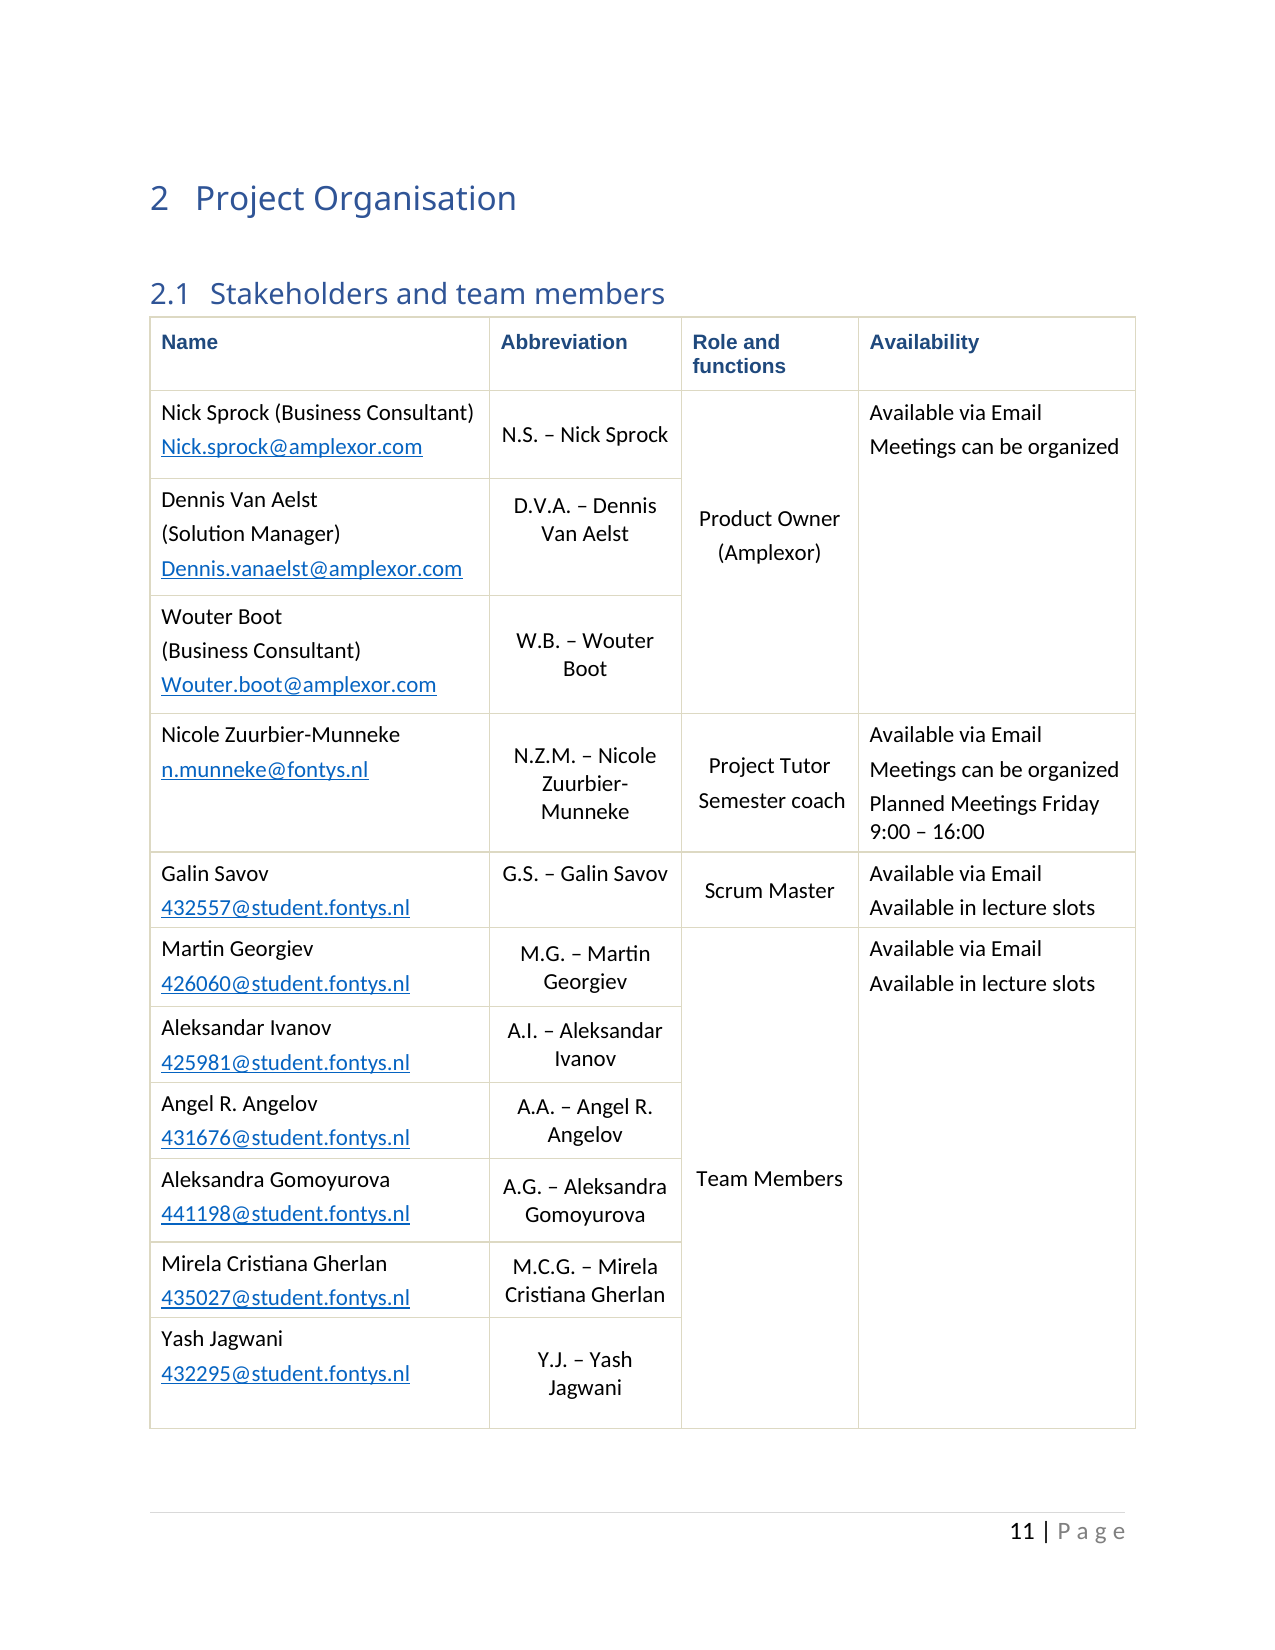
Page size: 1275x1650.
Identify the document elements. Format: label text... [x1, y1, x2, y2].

table_cell Martin Georgiev 426060@student.fontys.nl [151, 928, 489, 1006]
table_cell W.B. – Wouter Boot [490, 596, 681, 713]
table_cell Project Tutor Semester coach [682, 714, 858, 851]
table_header Availability [859, 318, 1135, 390]
table_cell Available via Email Available in lecture slots [859, 928, 1135, 1427]
table_cell G.S. – Galin Savov [490, 853, 681, 927]
table_cell Dennis Van Aelst (Solution Manager) Dennis.vanaelst@amplexor.com [151, 479, 489, 595]
table_cell Nick Sprock (Business Consultant) Nick.sprock@amplexor.com [151, 391, 489, 478]
table_cell N.S. – Nick Sprock [490, 391, 681, 478]
table_cell Product Owner (Amplexor) [682, 391, 858, 713]
table_cell Available via Email Available in lecture slots [859, 853, 1135, 927]
table_cell Galin Savov 432557@student.fontys.nl [151, 853, 489, 927]
subtitle Stakeholders and team members [150, 273, 1125, 313]
table_cell Team Members [682, 928, 858, 1427]
table_cell Angel R. Angelov 431676@student.fontys.nl [151, 1083, 489, 1158]
table_cell Nicole Zuurbier-Munneke n.munneke@fontys.nl [151, 714, 489, 851]
table_header Role and functions [682, 318, 858, 390]
table_cell A.G. – Aleksandra Gomoyurova [490, 1159, 681, 1241]
table_cell M.C.G. – Mirela Cristiana Gherlan [490, 1243, 681, 1317]
table_cell Y.J. – Yash Jagwani [490, 1318, 681, 1427]
table_header Name [151, 318, 489, 390]
subtitle Project Organisation [150, 175, 1125, 220]
table_cell Aleksandar Ivanov 425981@student.fontys.nl [151, 1007, 489, 1082]
table_cell A.I. – Aleksandar Ivanov [490, 1007, 681, 1082]
table_cell A.A. – Angel R. Angelov [490, 1083, 681, 1158]
table_cell Available via Email Meetings can be organized Planned Meetings Friday 9:00 – 16:00 [859, 714, 1135, 851]
table_header Abbreviation [490, 318, 681, 390]
table_cell Available via Email Meetings can be organized [859, 391, 1135, 713]
table_cell Yash Jagwani 432295@student.fontys.nl [151, 1318, 489, 1427]
table_cell N.Z.M. – Nicole Zuurbier-Munneke [490, 714, 681, 851]
table_cell Scrum Master [682, 853, 858, 927]
table_cell D.V.A. – Dennis Van Aelst [490, 479, 681, 595]
table_cell Mirela Cristiana Gherlan 435027@student.fontys.nl [151, 1243, 489, 1317]
table_cell Aleksandra Gomoyurova 441198@student.fontys.nl [151, 1159, 489, 1241]
table_cell M.G. – Martin Georgiev [490, 928, 681, 1006]
table_cell Wouter Boot (Business Consultant) Wouter.boot@amplexor.com [151, 596, 489, 713]
